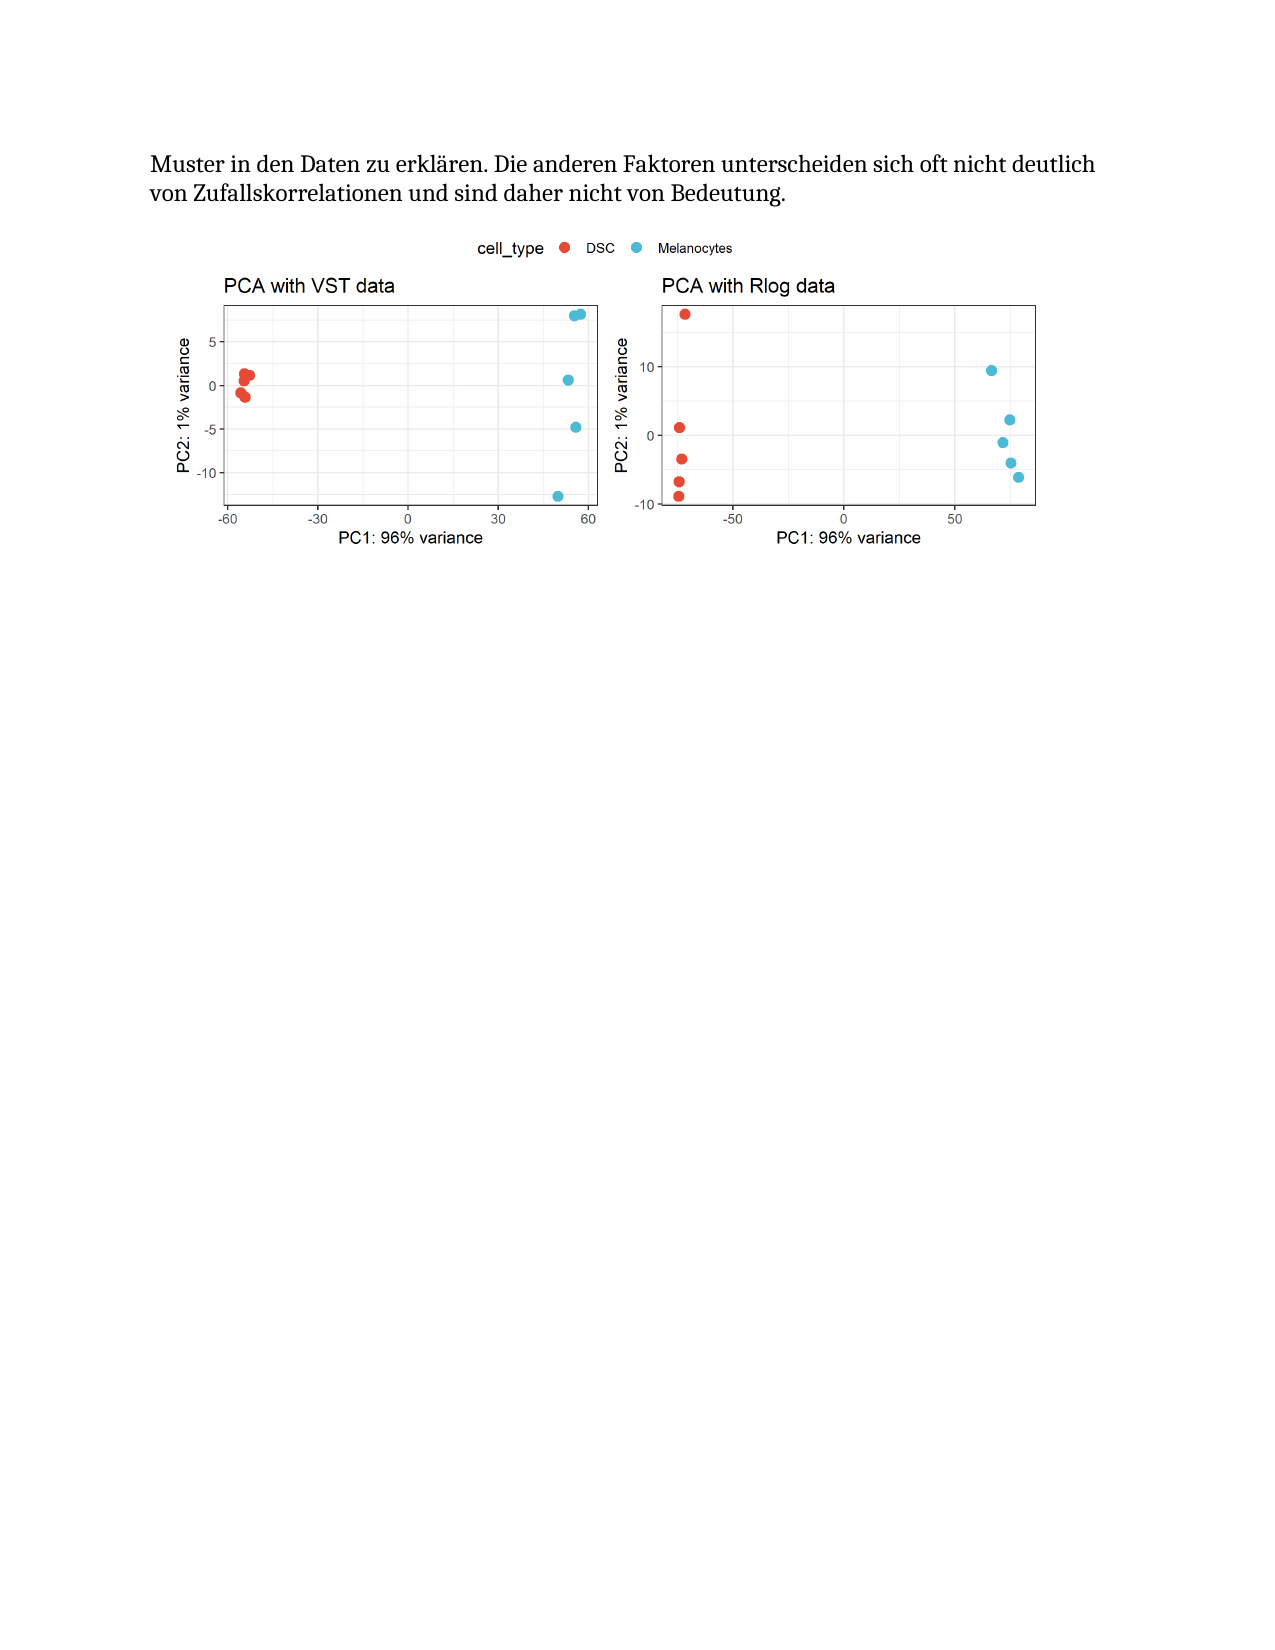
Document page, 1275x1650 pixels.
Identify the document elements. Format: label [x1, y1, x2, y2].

picture [168, 226, 1044, 555]
text [150, 150, 1125, 207]
